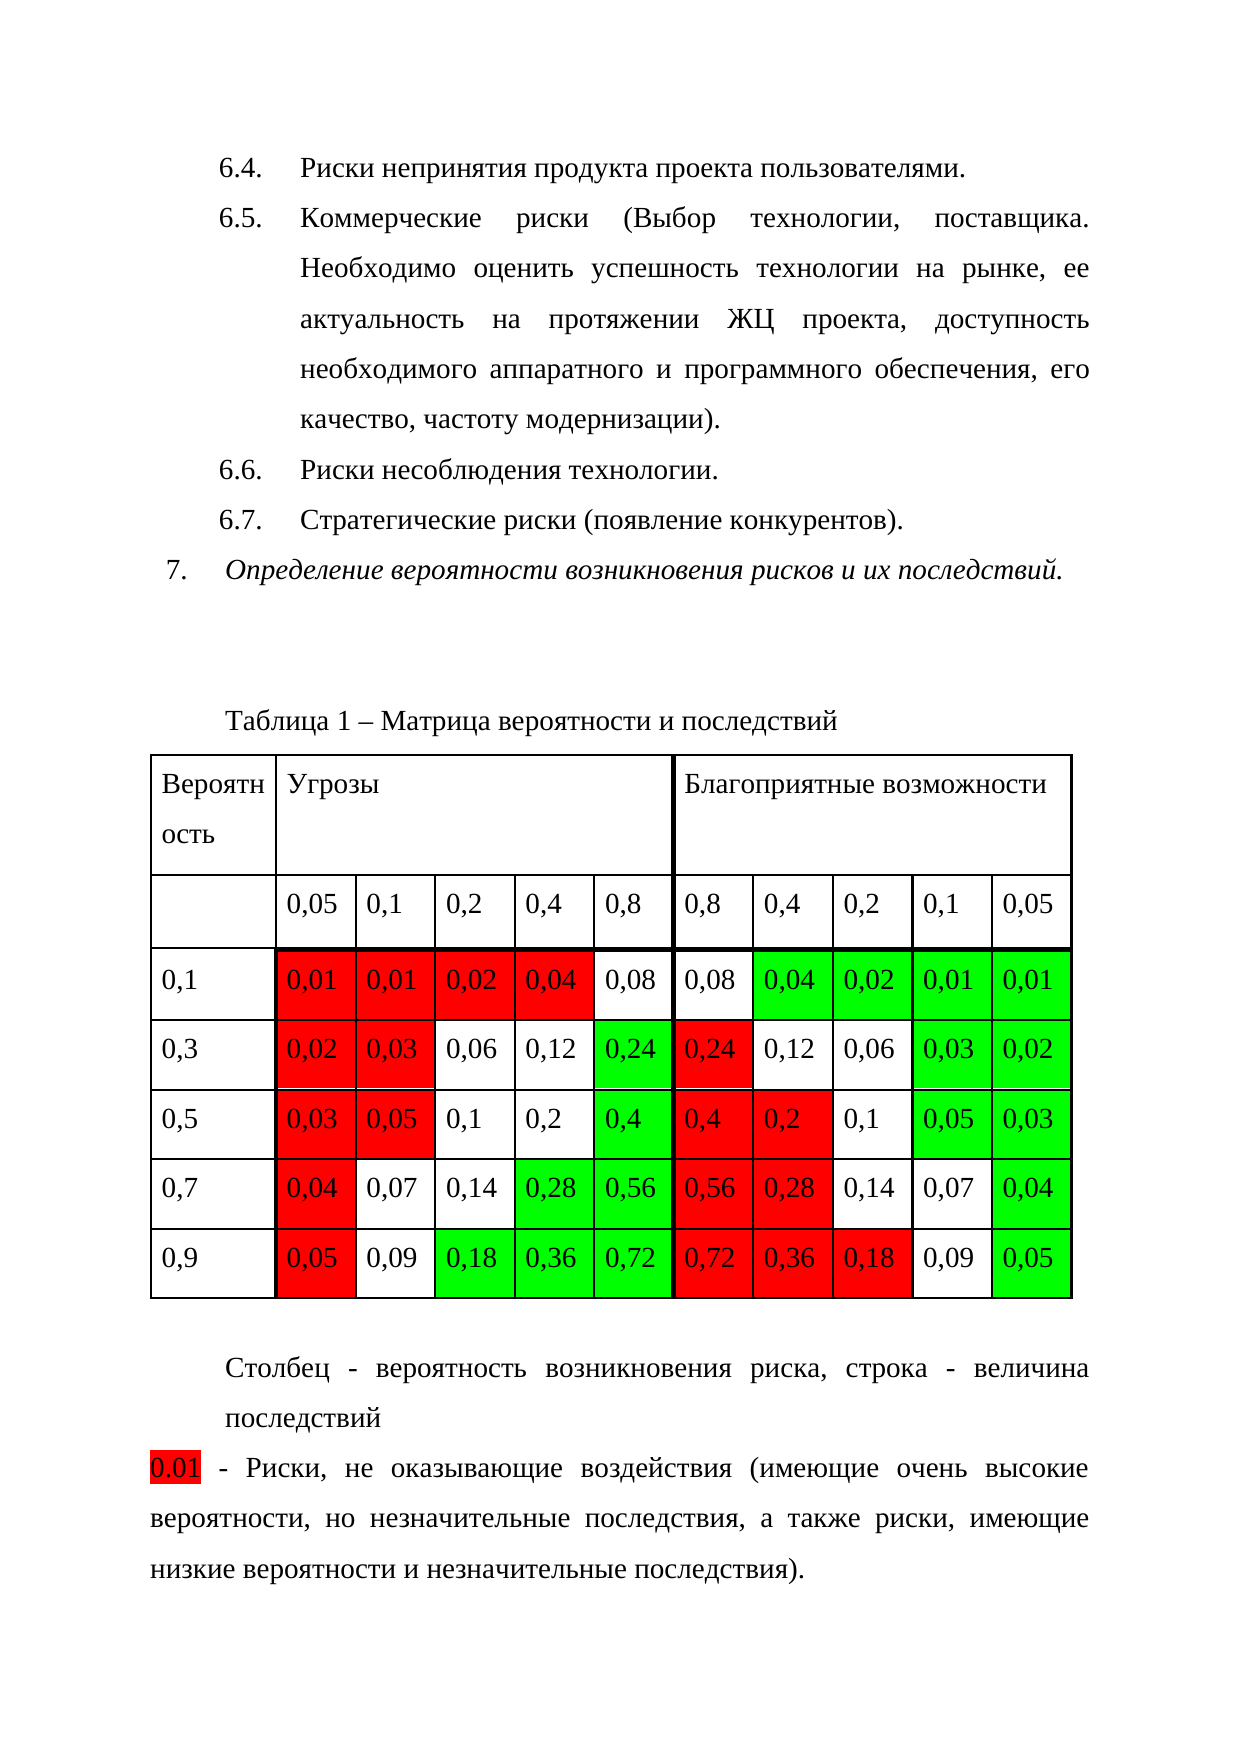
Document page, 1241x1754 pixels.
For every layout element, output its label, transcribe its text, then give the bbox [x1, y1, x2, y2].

table_cell 0,56 [676, 1160, 752, 1228]
table_cell 0,05 [277, 876, 355, 947]
table_cell 0,02 [834, 952, 911, 1019]
list Риски непринятия продукта проекта пользователями. [262, 150, 1090, 183]
table_cell 0,04 [754, 952, 832, 1019]
table_cell 0,18 [834, 1230, 911, 1297]
table_cell 0,03 [278, 1091, 355, 1158]
table_cell 0,2 [834, 876, 911, 947]
table_cell 0,14 [834, 1160, 911, 1228]
text Таблица 1 – Матрица вероятности и последствий [225, 703, 1090, 737]
table_cell 0,03 [914, 1021, 991, 1088]
table_cell 0,1 [152, 949, 274, 1019]
list Стратегические риски (появление конкурентов). [262, 502, 1090, 536]
table_cell 0,72 [595, 1230, 671, 1297]
table_cell 0,7 [152, 1160, 274, 1228]
table_cell 0,09 [357, 1230, 434, 1297]
table_cell 0,1 [357, 876, 434, 947]
table_cell 0,08 [595, 952, 671, 1019]
table_cell 0,36 [516, 1230, 593, 1297]
table_cell 0,36 [754, 1230, 832, 1297]
table_cell 0,2 [436, 876, 514, 947]
table_cell 0,12 [516, 1021, 593, 1088]
table_cell 0,24 [676, 1021, 752, 1088]
table_cell 0,02 [436, 952, 514, 1019]
table_cell 0,12 [754, 1021, 832, 1088]
table_cell 0,07 [357, 1160, 434, 1228]
table_cell 0,04 [993, 1160, 1070, 1228]
table_cell 0,9 [152, 1230, 274, 1297]
table_cell 0,07 [914, 1160, 991, 1228]
table_cell 0,01 [914, 952, 991, 1019]
table_header Угрозы [277, 756, 671, 874]
table_cell 0,1 [436, 1091, 514, 1158]
table_cell 0,06 [834, 1021, 911, 1088]
table_cell 0,72 [676, 1230, 752, 1297]
list Риски несоблюдения технологии. [262, 452, 1090, 485]
table_cell 0,05 [278, 1230, 355, 1297]
table_cell 0,05 [993, 1230, 1070, 1297]
table_cell 0,28 [516, 1160, 593, 1228]
table_header Вероятность [152, 756, 275, 874]
table_cell 0,05 [993, 876, 1070, 947]
table_cell 0,01 [993, 952, 1070, 1019]
table_cell 0,4 [676, 1091, 752, 1158]
table_cell 0,4 [516, 876, 593, 947]
table_cell 0,5 [152, 1091, 274, 1158]
table_cell 0,4 [595, 1091, 671, 1158]
table_header Благоприятные возможности [676, 756, 1070, 874]
table_cell 0,1 [834, 1091, 911, 1158]
table_cell [152, 876, 275, 947]
table_cell 0,24 [595, 1021, 671, 1088]
table_cell 0,02 [278, 1021, 355, 1088]
table_cell 0,18 [436, 1230, 514, 1297]
table_cell 0,2 [516, 1091, 593, 1158]
table_cell 0,2 [754, 1091, 832, 1158]
table_cell 0,04 [278, 1160, 355, 1228]
table_cell 0,4 [754, 876, 832, 947]
table_cell 0,03 [993, 1091, 1070, 1158]
text Столбец - вероятность возникновения риска, строка - величина последствий [225, 1350, 1090, 1433]
table_cell 0,14 [436, 1160, 514, 1228]
table_cell 0,28 [754, 1160, 832, 1228]
table_cell 0,01 [357, 952, 434, 1019]
table_cell 0,56 [595, 1160, 671, 1228]
table_cell 0,03 [357, 1021, 434, 1088]
text 0.01 - Риски, не оказывающие воздействия (имеющие очень высокие вероятности, но незначительные последствия, а также риски, имеющие низкие вероятности и незначительные последствия). [150, 1450, 1090, 1584]
table_cell 0,04 [516, 952, 593, 1019]
table_cell 0,8 [676, 876, 752, 947]
list Коммерческие риски (Выбор технологии, поставщика. Необходимо оценить успешность технологии на рынке, ее актуальность на протяжении ЖЦ проекта, доступность необходимого аппаратного и программного обеспечения, его качество, частоту модернизации). [262, 200, 1090, 435]
table_cell 0,02 [993, 1021, 1070, 1088]
table_cell 0,08 [676, 952, 752, 1019]
table_cell 0,8 [595, 876, 671, 947]
table_cell 0,06 [436, 1021, 514, 1088]
list Определение вероятности возникновения рисков и их последствий. [187, 552, 1090, 586]
table_cell 0,05 [914, 1091, 991, 1158]
table_cell 0,05 [357, 1091, 434, 1158]
table_cell 0,01 [278, 952, 355, 1019]
table_cell 0,1 [914, 876, 991, 947]
table_cell 0,09 [914, 1230, 991, 1297]
table_cell 0,3 [152, 1021, 274, 1088]
